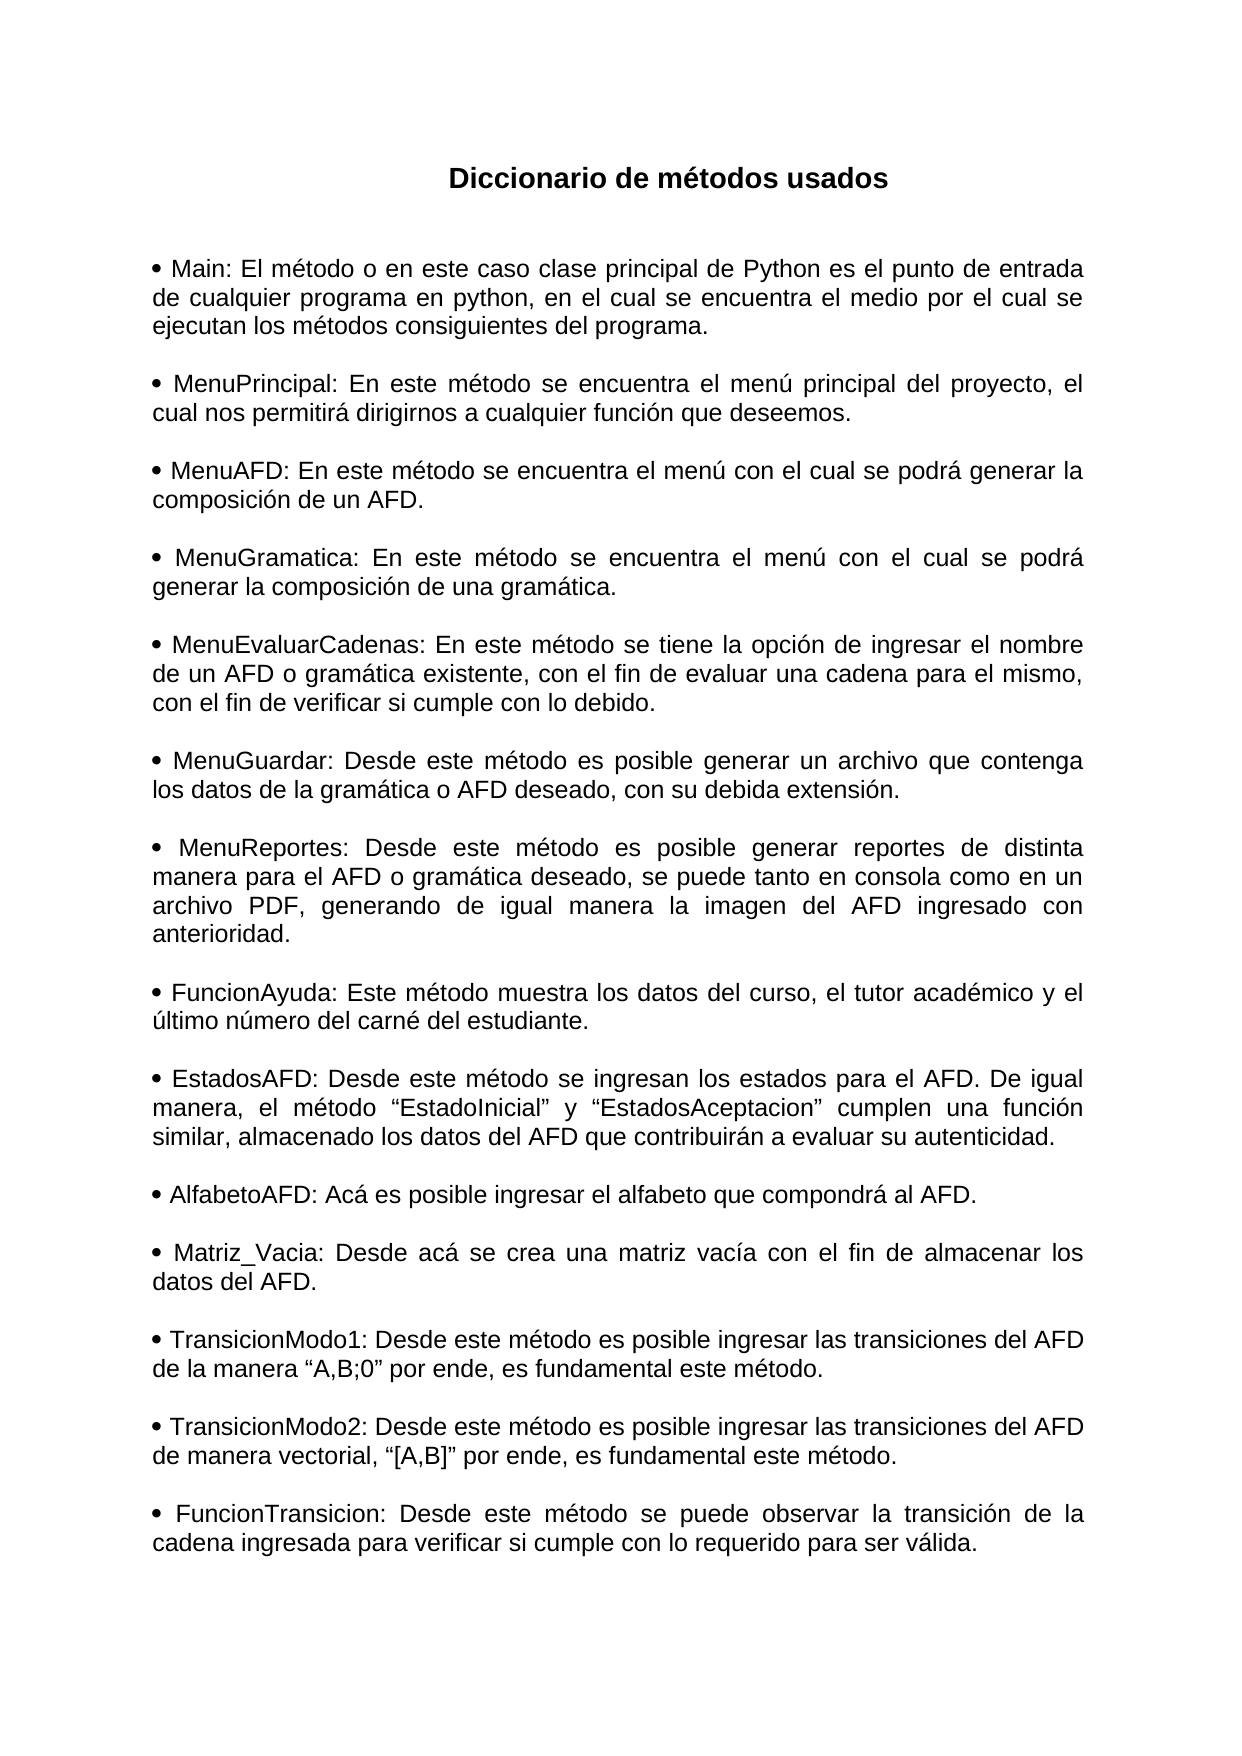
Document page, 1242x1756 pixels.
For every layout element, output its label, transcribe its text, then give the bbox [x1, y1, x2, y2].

text TransicionModo1: Desde este método es posible ingresar las transiciones del AFD de la manera “A,B;0” por ende, es fundamental este método. [152, 1325, 1085, 1383]
text EstadosAFD: Desde este método se ingresan los estados para el AFD. De igual manera, el método “EstadoInicial” y “EstadosAceptacion” cumplen una función similar, almacenado los datos del AFD que contribuirán a evaluar su autenticidad. [152, 1064, 1085, 1151]
text MenuEvaluarCadenas: En este método se tiene la opción de ingresar el nombre de un AFD o gramática existente, con el fin de evaluar una cadena para el mismo, con el fin de verificar si cumple con lo debido. [152, 630, 1085, 717]
text Matriz_Vacia: Desde acá se crea una matriz vacía con el fin de almacenar los datos del AFD. [152, 1238, 1085, 1296]
text FuncionAyuda: Este método muestra los datos del curso, el tutor académico y el último número del carné del estudiante. [152, 977, 1085, 1035]
text MenuReportes: Desde este método es posible generar reportes de distinta manera para el AFD o gramática deseado, se puede tanto en consola como en un archivo PDF, generando de igual manera la imagen del AFD ingresado con anterioridad. [152, 833, 1085, 948]
text MenuGramatica: En este método se encuentra el menú con el cual se podrá generar la composición de una gramática. [152, 543, 1085, 601]
text MenuGuardar: Desde este método es posible generar un archivo que contenga los datos de la gramática o AFD deseado, con su debida extensión. [152, 746, 1085, 804]
text Main: El método o en este caso clase principal de Python es el punto de entrada de cualquier programa en python, en el cual se encuentra el medio por el cual se ejecutan los métodos consiguientes del programa. [152, 254, 1085, 340]
text MenuAFD: En este método se encuentra el menú con el cual se podrá generar la composición de un AFD. [152, 456, 1085, 514]
text FuncionTransicion: Desde este método se puede observar la transición de la cadena ingresada para verificar si cumple con lo requerido para ser válida. [152, 1499, 1085, 1557]
subtitle Diccionario de métodos usados [252, 161, 1085, 194]
text TransicionModo2: Desde este método es posible ingresar las transiciones del AFD de manera vectorial, “[A,B]” por ende, es fundamental este método. [152, 1412, 1085, 1470]
text MenuPrincipal: En este método se encuentra el menú principal del proyecto, el cual nos permitirá dirigirnos a cualquier función que deseemos. [152, 369, 1085, 427]
text AlfabetoAFD: Acá es posible ingresar el alfabeto que compondrá al AFD. [152, 1180, 1085, 1209]
